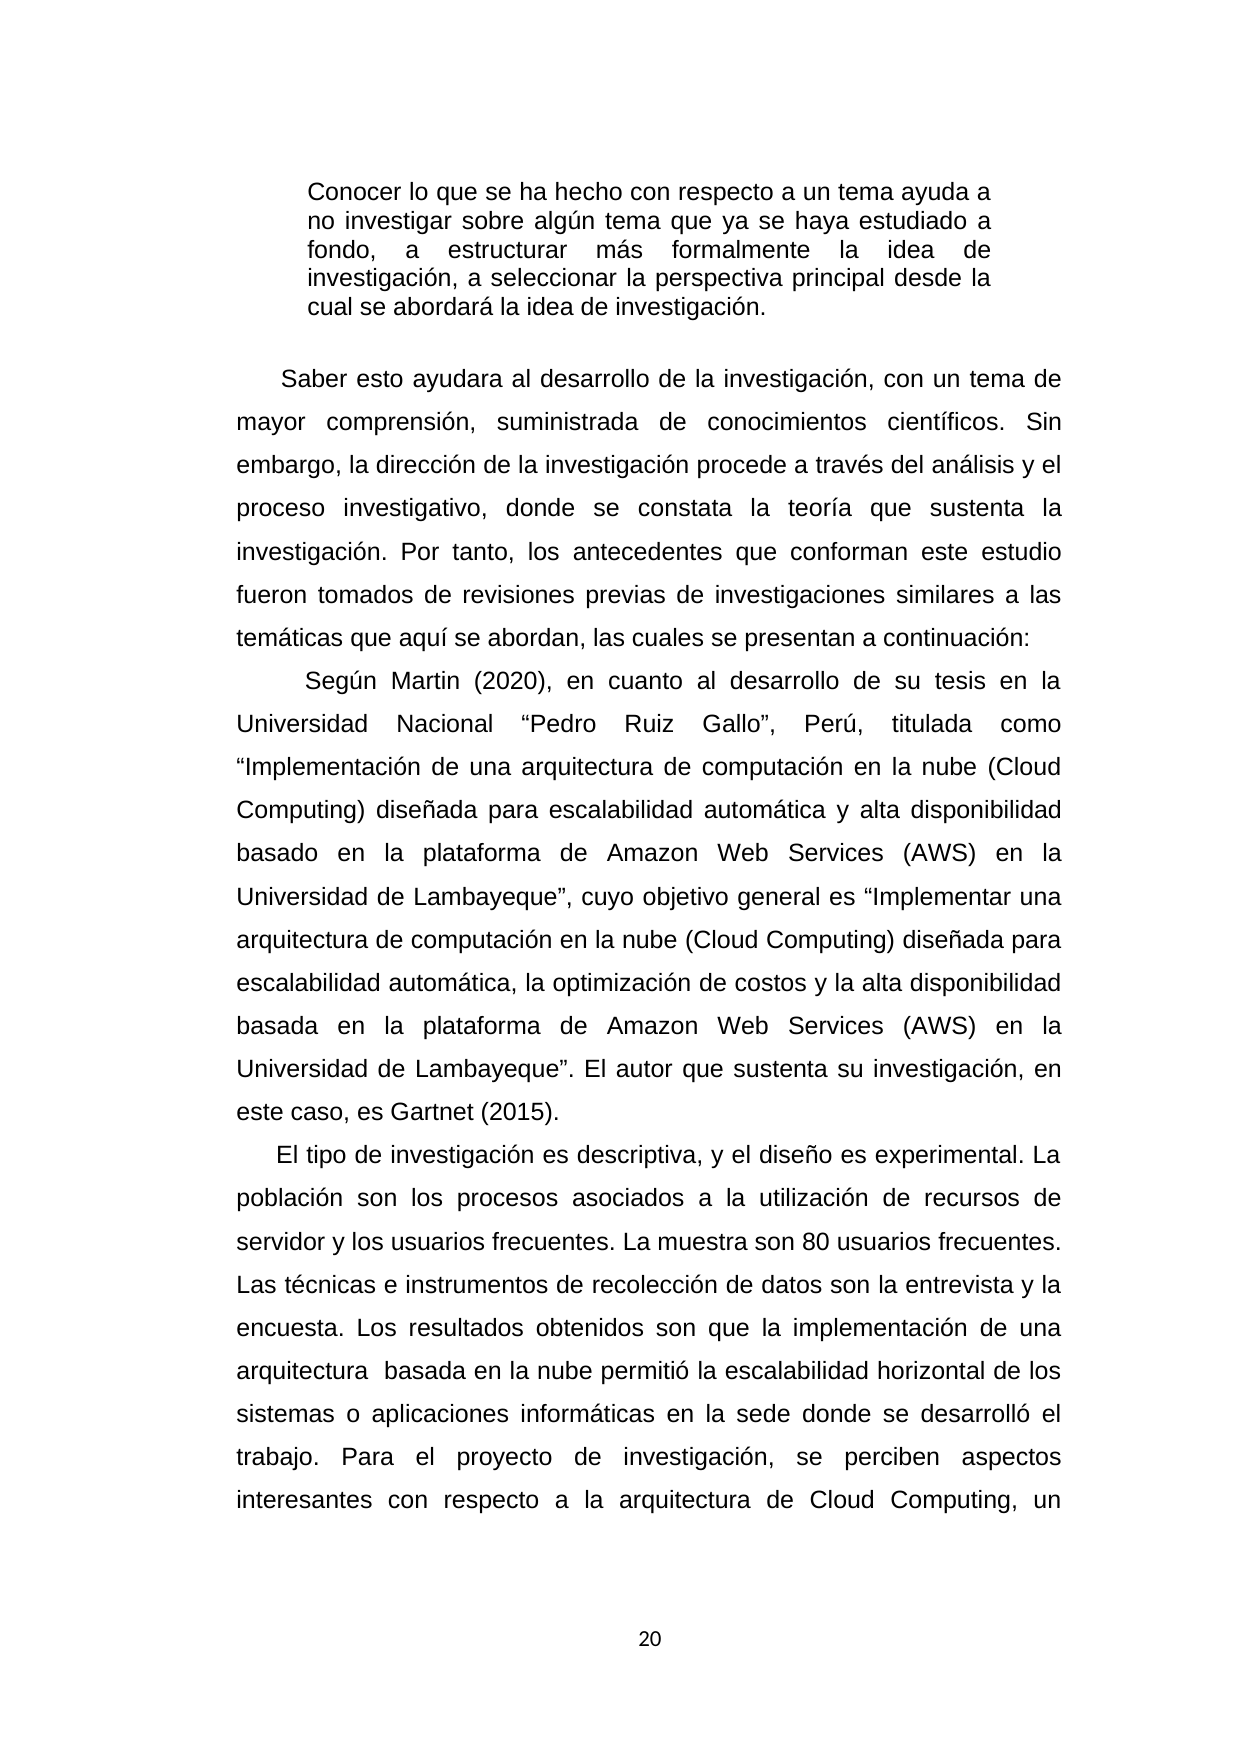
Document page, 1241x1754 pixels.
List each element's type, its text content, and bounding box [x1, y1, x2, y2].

text Conocer lo que se ha hecho con respecto a un tema ayuda a no investigar sobre algún tema que ya se haya estudiado a fondo, a estructurar más formalmente la idea de investigación, a seleccionar la perspectiva principal desde la cual se abordará la idea de investigación. [307, 177, 992, 321]
text Saber esto ayudara al desarrollo de la investigación, con un tema de mayor comprensión, suministrada de conocimientos científicos. Sin embargo, la dirección de la investigación procede a través del análisis y el proceso investigativo, donde se constata la teoría que sustenta la investigación. Por tanto, los antecedentes que conforman este estudio fueron tomados de revisiones previas de investigaciones similares a las temáticas que aquí se abordan, las cuales se presentan a continuación: [236, 364, 1063, 652]
text Según Martin (2020), en cuanto al desarrollo de su tesis en la Universidad Nacional “Pedro Ruiz Gallo”, Perú, titulada como “Implementación de una arquitectura de computación en la nube (Cloud Computing) diseñada para escalabilidad automática y alta disponibilidad basado en la plataforma de Amazon Web Services (AWS) en la Universidad de Lambayeque”, cuyo objetivo general es “Implementar una arquitectura de computación en la nube (Cloud Computing) diseñada para escalabilidad automática, la optimización de costos y la alta disponibilidad basada en la plataforma de Amazon Web Services (AWS) en la Universidad de Lambayeque”. El autor que sustenta su investigación, en este caso, es Gartnet (2015). [236, 666, 1063, 1126]
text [236, 1140, 1063, 1514]
